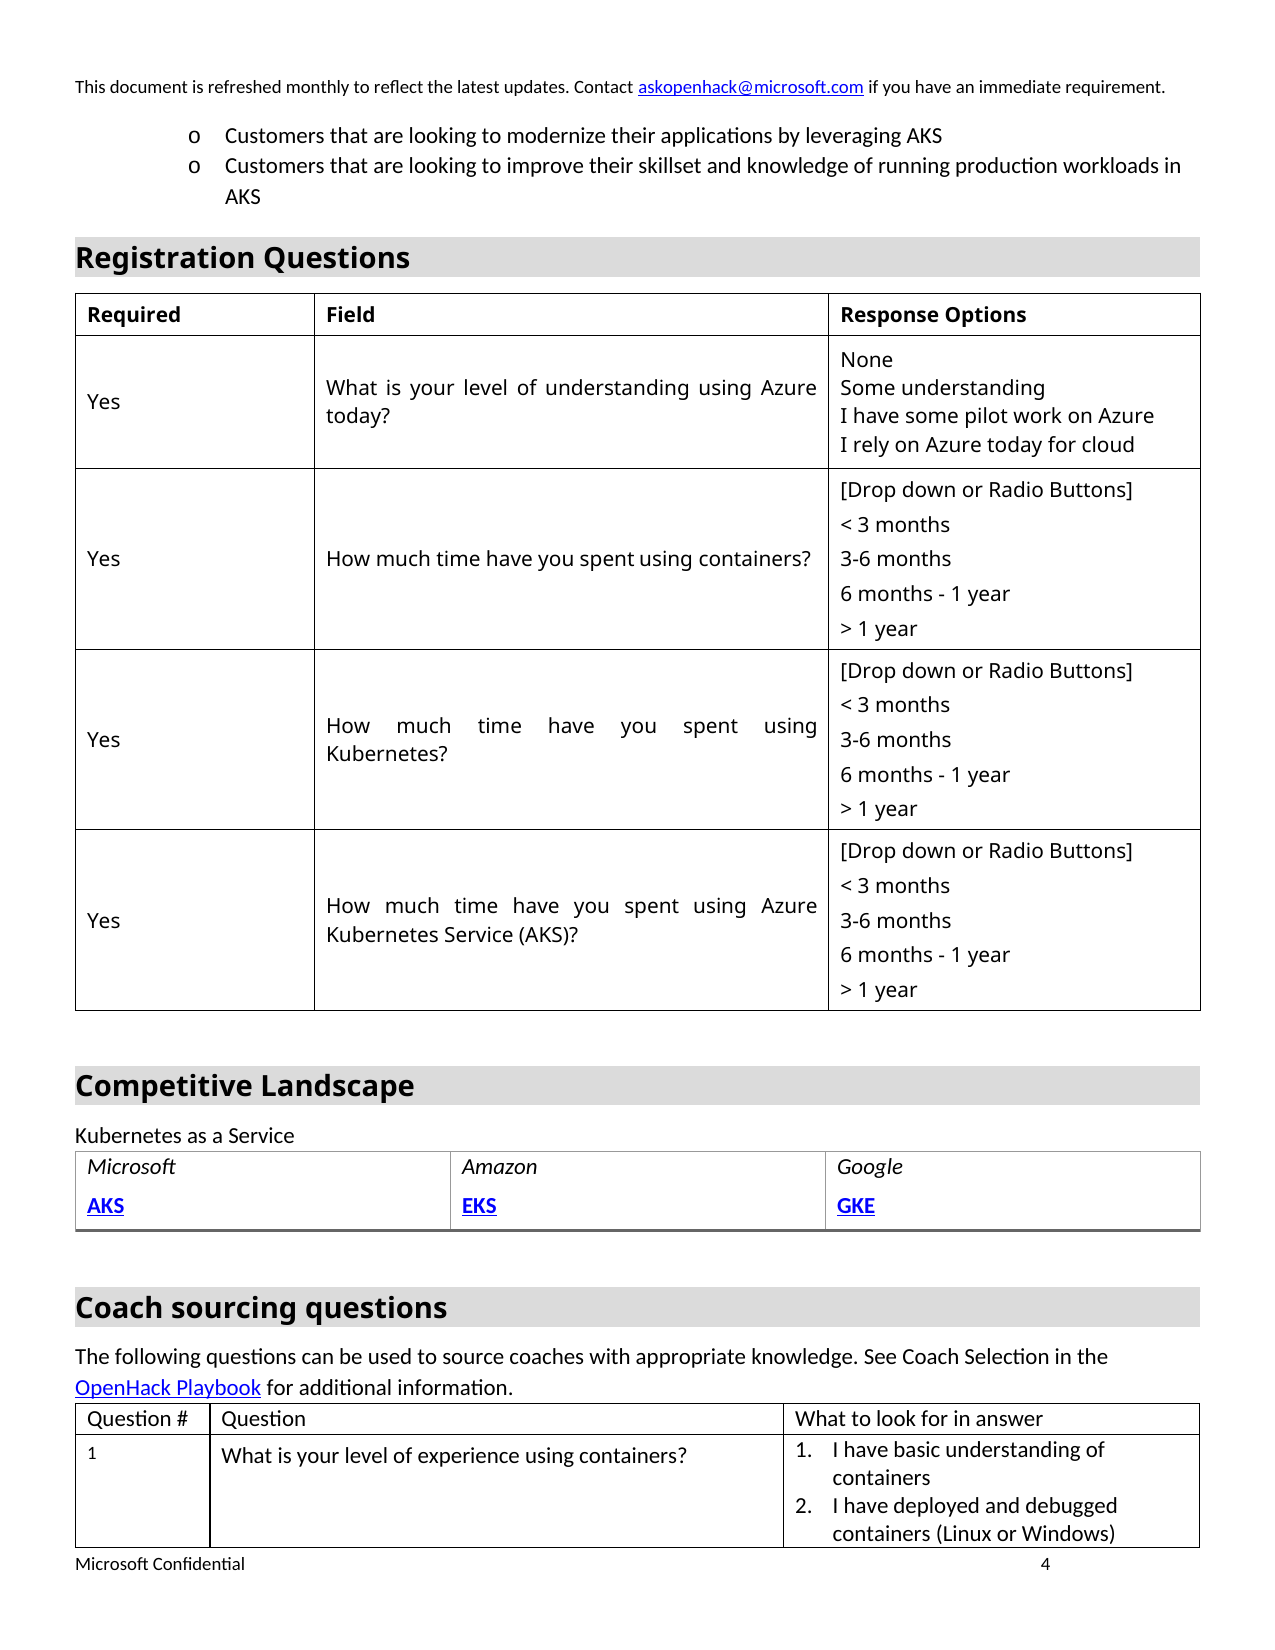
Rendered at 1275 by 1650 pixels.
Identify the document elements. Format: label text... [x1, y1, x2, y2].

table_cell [784, 1435, 1199, 1547]
table_cell How much time have you spent using Azure Kubernetes Service (AKS)? [315, 830, 828, 1010]
text The following questions can be used to source coaches with appropriate knowledge. See Coach Selection in the OpenHack Playbook for additional information. [75, 1342, 1200, 1401]
text Competitive Landscape [75, 1066, 1200, 1105]
table_cell How much time have you spent using Kubernetes? [315, 650, 828, 829]
table_header Microsoft AKS [76, 1152, 450, 1229]
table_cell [211, 1435, 783, 1547]
table_cell [Drop down or Radio Buttons] < 3 months 3-6 months 6 months - 1 year > 1 year [829, 830, 1200, 1010]
table_header What to look for in answer [784, 1404, 1199, 1434]
text Coach sourcing questions [75, 1287, 1200, 1327]
list Customers that are looking to improve their skillset and knowledge of running production workloads in AKS [187, 152, 1200, 211]
table_header Amazon EKS [451, 1152, 825, 1229]
text Kubernetes as a Service [75, 1121, 1200, 1149]
table_cell What is your level of understanding using Azure today? [315, 336, 828, 468]
table_header Question [211, 1404, 783, 1434]
text Registration Questions [75, 237, 1200, 277]
table_header Response Options [829, 294, 1200, 334]
table_cell Yes [76, 650, 314, 829]
table_cell Yes [76, 830, 314, 1010]
table_header Required [76, 294, 314, 334]
table_cell How much time have you spent using containers? [315, 469, 828, 648]
table_cell [Drop down or Radio Buttons] < 3 months 3-6 months 6 months - 1 year > 1 year [829, 469, 1200, 648]
table_cell None Some understanding I have some pilot work on Azure I rely on Azure today for cloud [829, 336, 1200, 468]
table_cell Yes [76, 469, 314, 648]
table_header Google GKE [826, 1152, 1200, 1229]
table_header Field [315, 294, 828, 334]
table_cell [Drop down or Radio Buttons] < 3 months 3-6 months 6 months - 1 year > 1 year [829, 650, 1200, 829]
list Customers that are looking to modernize their applications by leveraging AKS [187, 121, 1200, 150]
table_cell Yes [76, 336, 314, 468]
table_header Question # [76, 1404, 209, 1434]
table_cell 1 [76, 1435, 209, 1547]
